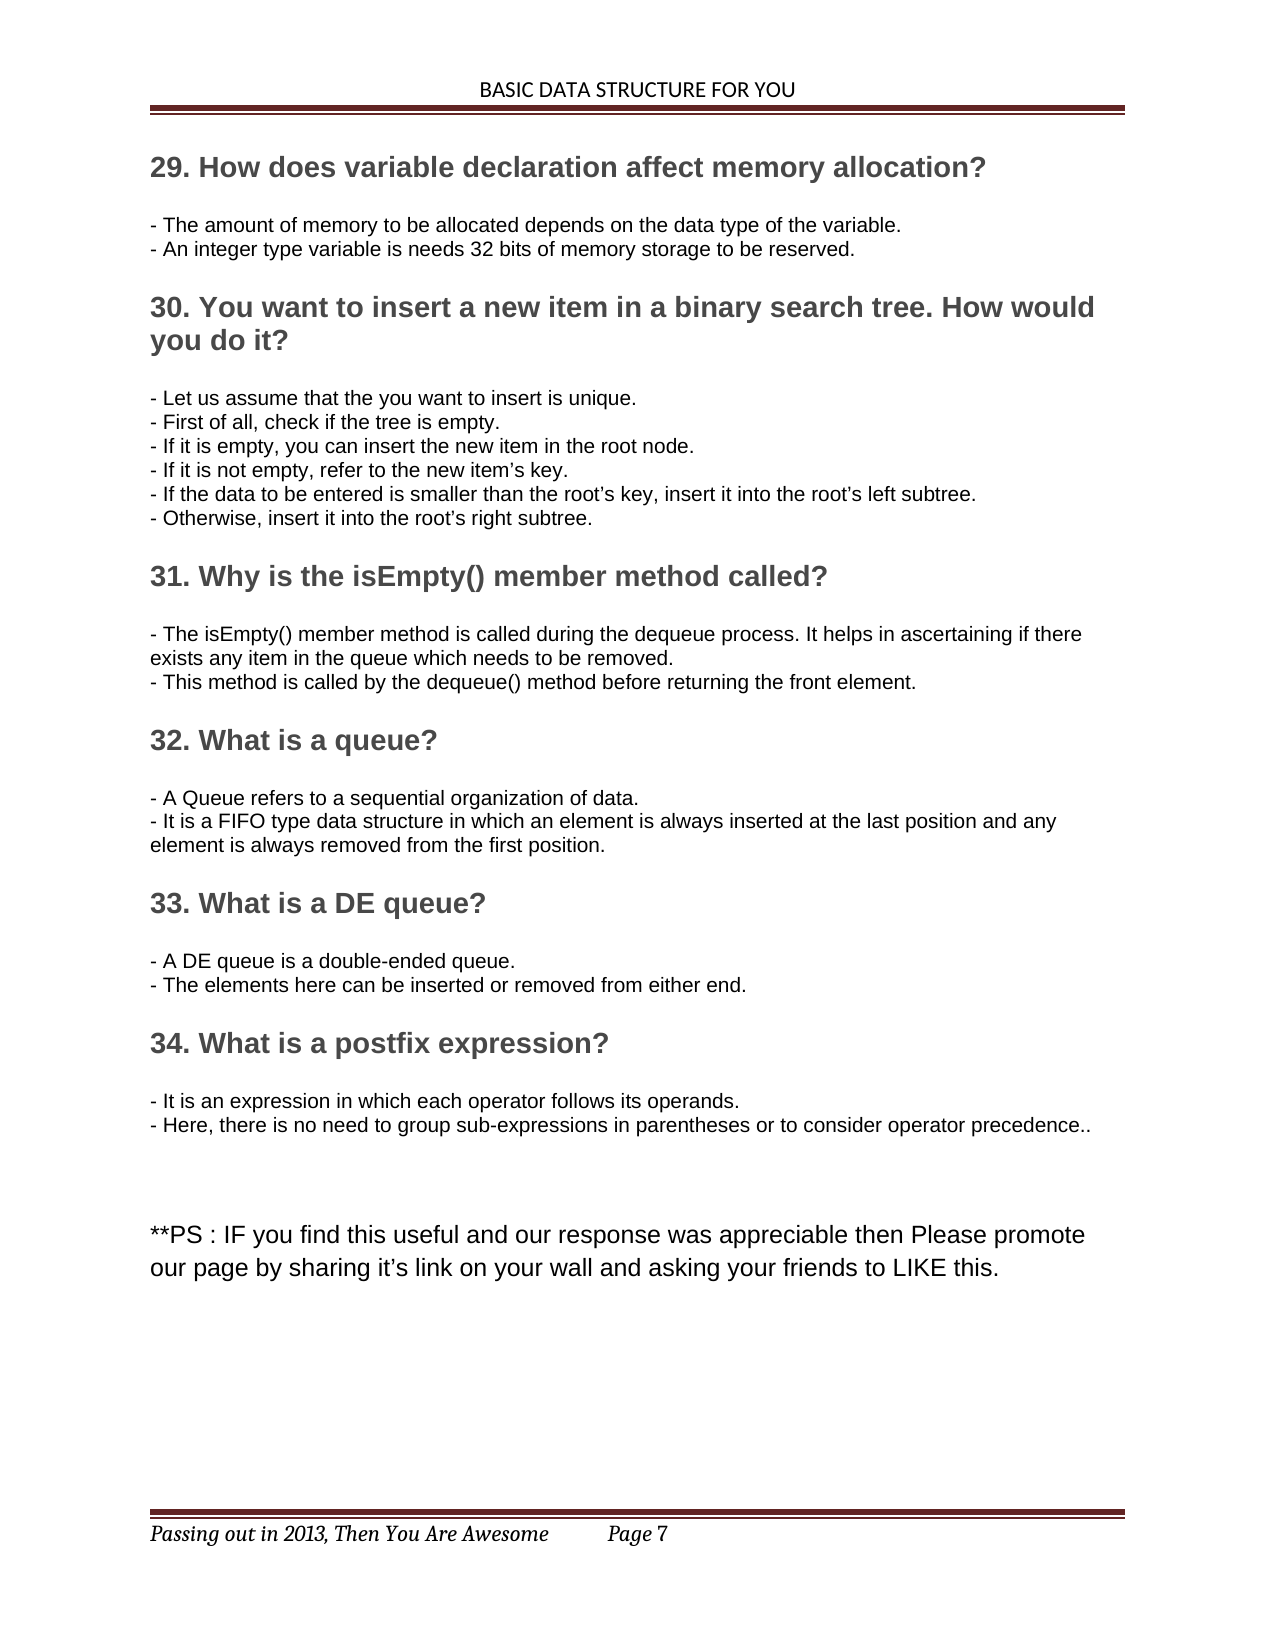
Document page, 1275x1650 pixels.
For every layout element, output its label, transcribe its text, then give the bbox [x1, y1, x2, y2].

text - It is an expression in which each operator follows its operands. - Here, there is no need to group sub-expressions in parentheses or to consider operator precedence.. [150, 1089, 1125, 1137]
text - Let us assume that the you want to insert is unique. - First of all, check if the tree is empty. - If it is empty, you can insert the new item in the root node. - If it is not empty, refer to the new item’s key. - If the data to be entered is smaller than the root’s key, insert it into the root’s left subtree. - Otherwise, insert it into the root’s right subtree. [150, 386, 1125, 530]
text - A Queue refers to a sequential organization of data. - It is a FIFO type data structure in which an element is always inserted at the last position and any element is always removed from the first position. [150, 785, 1125, 857]
text - A DE queue is a double-ended queue. - The elements here can be inserted or removed from either end. [150, 949, 1125, 997]
subtitle 34. What is a postfix expression? [150, 1026, 1125, 1060]
subtitle 30. You want to insert a new item in a binary search tree. How would you do it? [150, 290, 1125, 357]
text **PS : IF you find this useful and our response was appreciable then Please promote our page by sharing it’s link on your wall and asking your friends to LIKE this. [150, 1220, 1125, 1282]
subtitle 29. How does variable declaration affect memory allocation? [150, 150, 1125, 183]
subtitle 32. What is a queue? [150, 723, 1125, 756]
subtitle 31. Why is the isEmpty() member method called? [150, 559, 1125, 592]
text - The amount of memory to be allocated depends on the data type of the variable. - An integer type variable is needs 32 bits of memory storage to be reserved. [150, 213, 1125, 261]
subtitle 33. What is a DE queue? [150, 886, 1125, 920]
text - The isEmpty() member method is called during the dequeue process. It helps in ascertaining if there exists any item in the queue which needs to be removed. - This method is called by the dequeue() method before returning the front element. [150, 622, 1125, 693]
